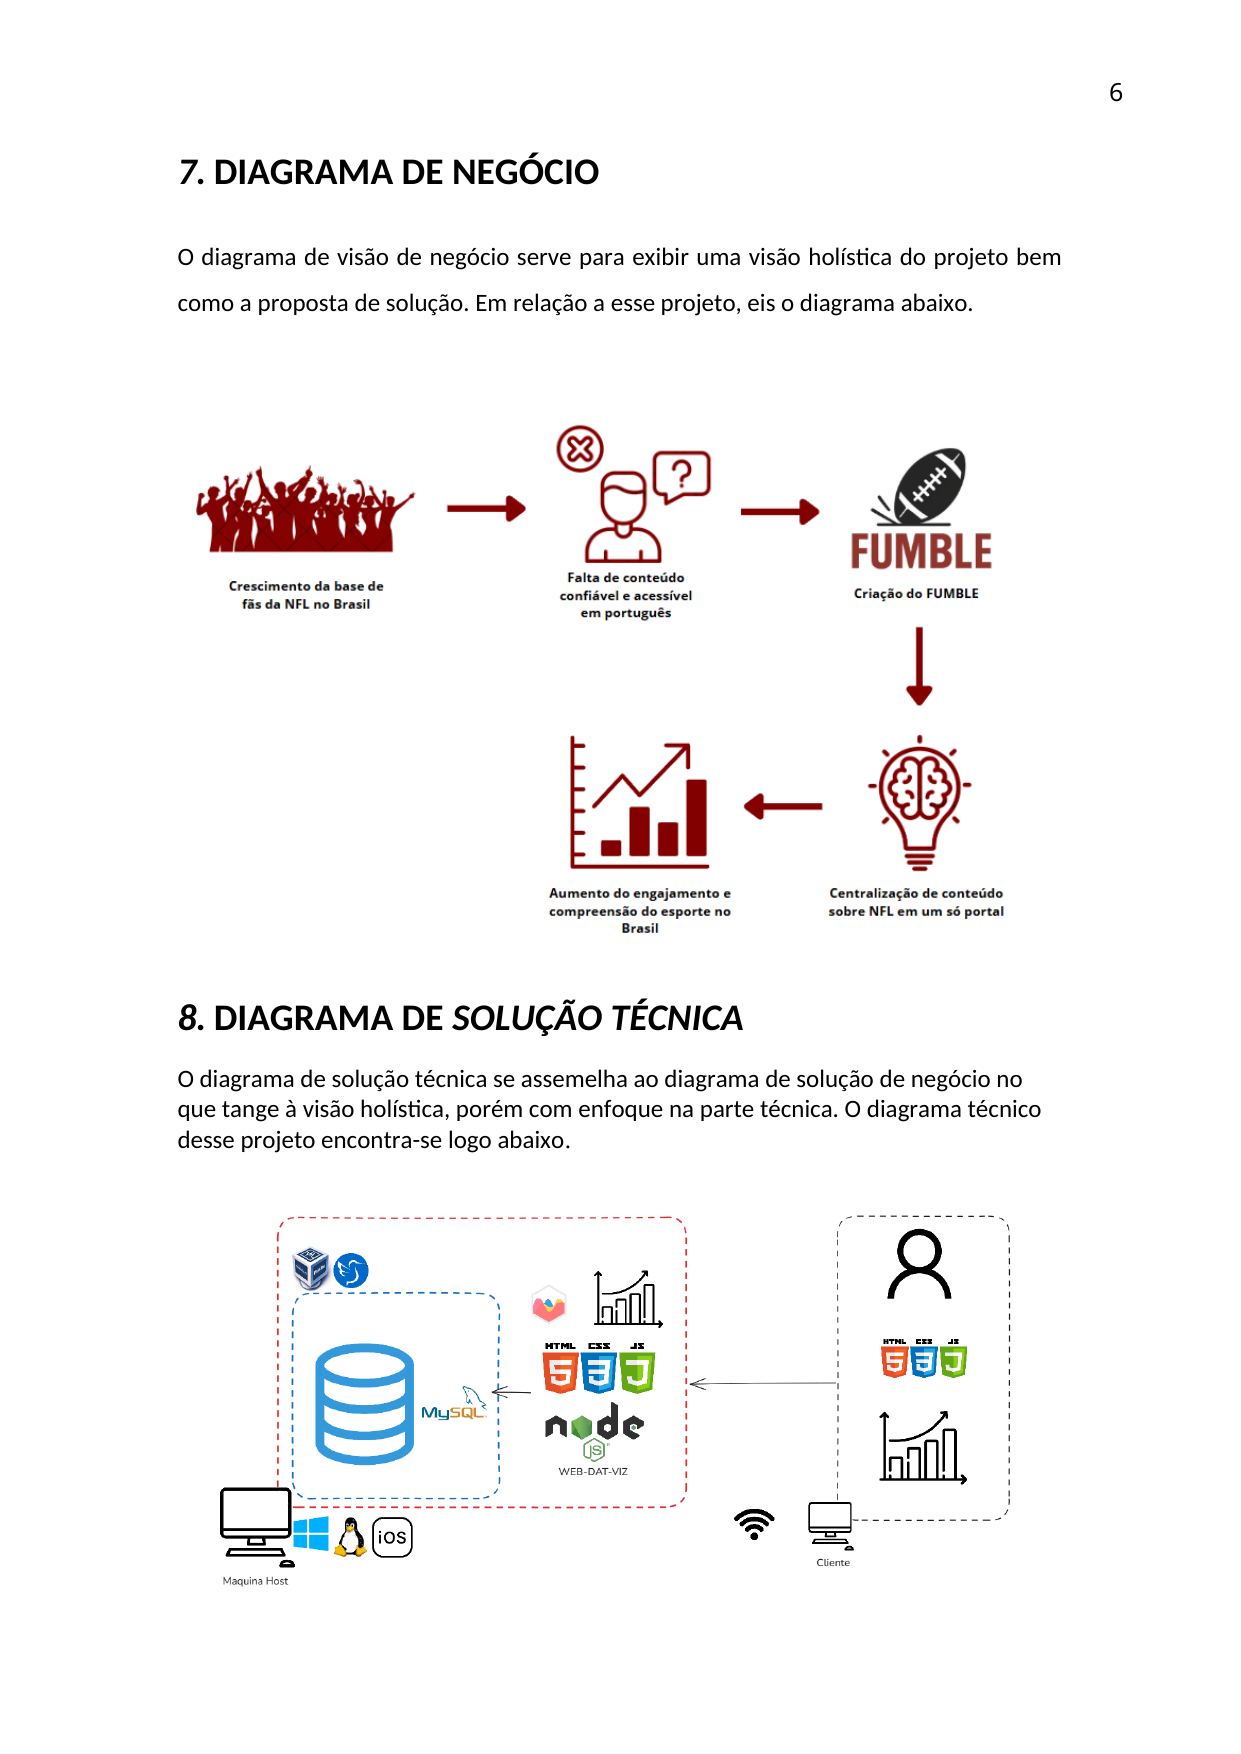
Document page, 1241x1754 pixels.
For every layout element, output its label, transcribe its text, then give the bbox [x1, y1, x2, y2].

picture [177, 359, 1063, 987]
picture [177, 1154, 1063, 1599]
subtitle 7. DIAGRAMA DE NEGÓCIO [177, 148, 1063, 193]
text O diagrama de solução técnica se assemelha ao diagrama de solução de negócio no que tange à visão holística, porém com enfoque na parte técnica. O diagrama técnico desse projeto encontra-se logo abaixo. [177, 1063, 1063, 1154]
subtitle O diagrama de visão de negócio serve para exibir uma visão holística do projeto bem como a proposta de solução. Em relação a esse projeto, eis o diagrama abaixo. [177, 241, 1063, 318]
subtitle 8. DIAGRAMA DE SOLUÇÃO TÉCNICA [177, 994, 1063, 1040]
